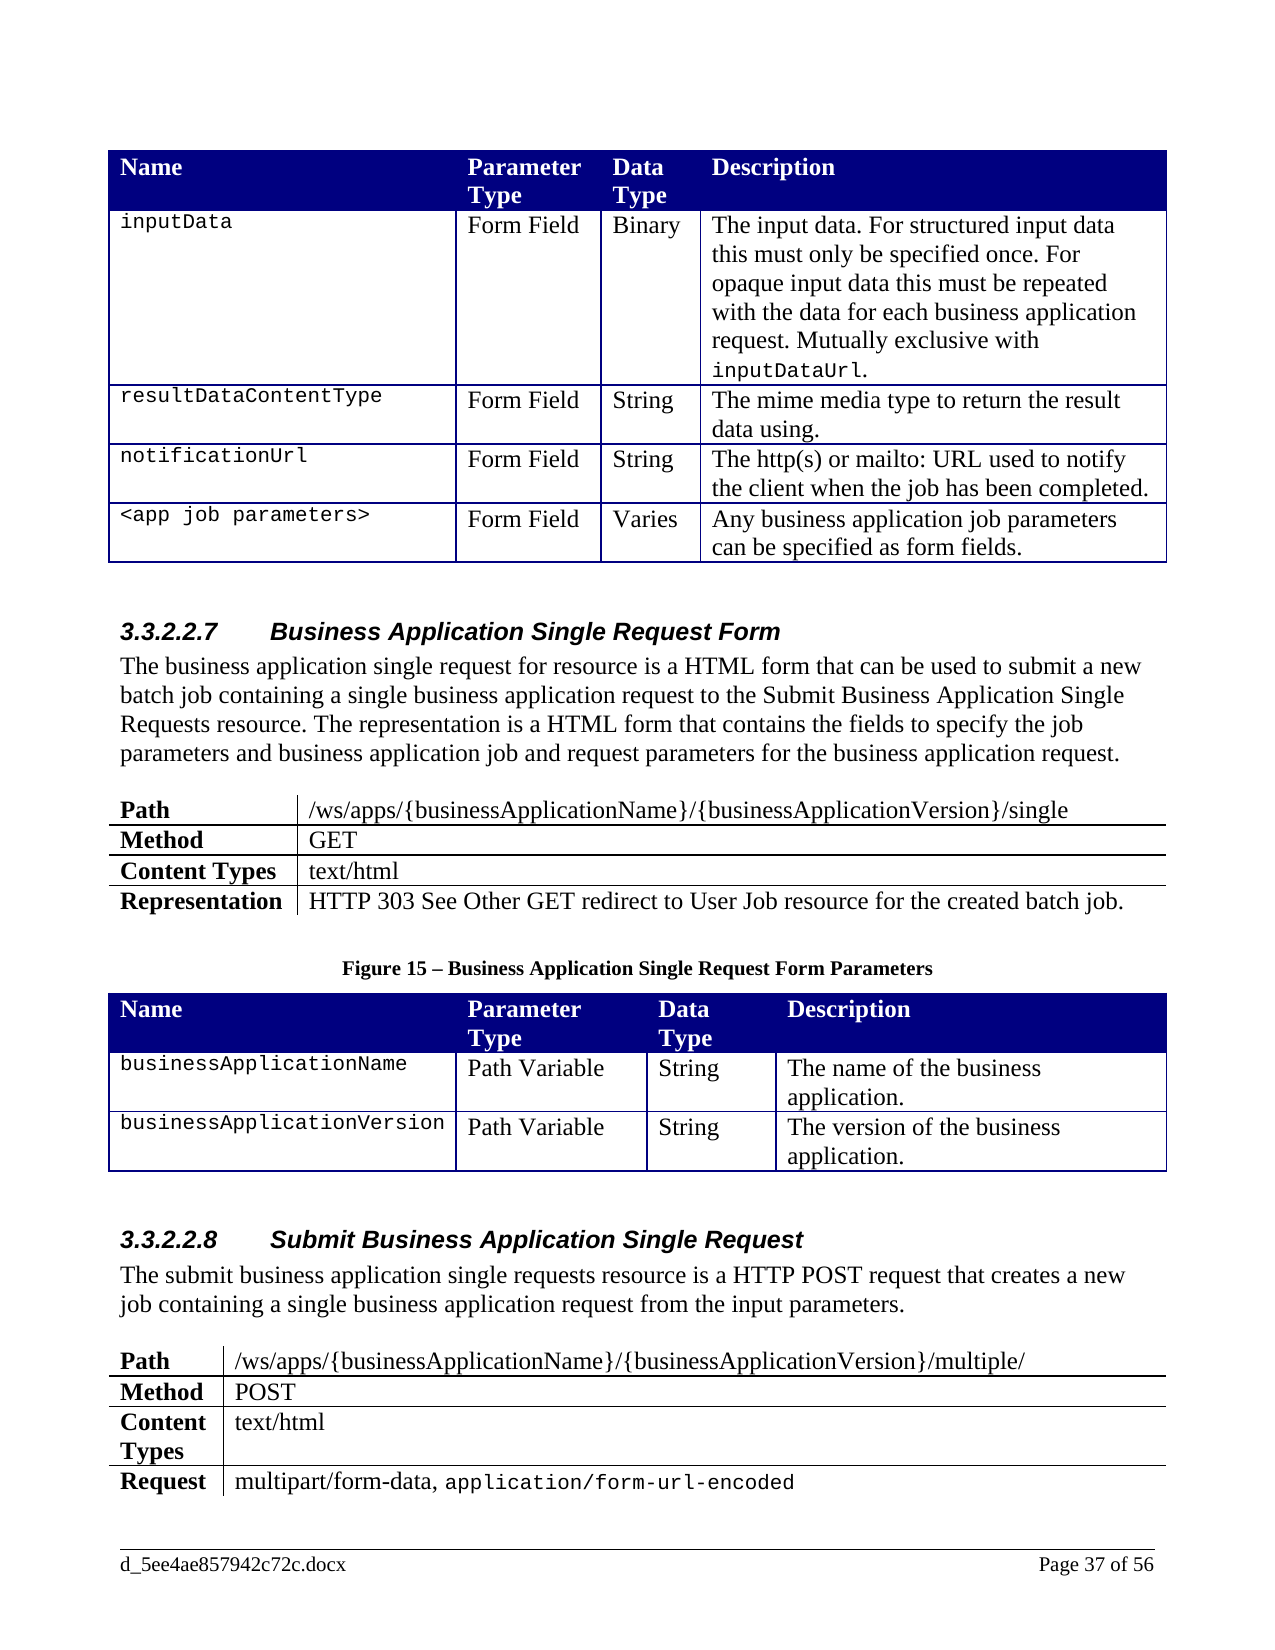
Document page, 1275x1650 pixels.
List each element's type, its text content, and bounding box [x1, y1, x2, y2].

table_cell Form Field [457, 504, 600, 561]
table_cell inputData [110, 211, 455, 384]
table_cell Form Field [457, 211, 600, 384]
table_cell String [648, 1112, 775, 1170]
table_header Name [110, 994, 455, 1052]
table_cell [109, 1466, 223, 1496]
subtitle Business Application Single Request Form [120, 616, 1155, 645]
table_cell Form Field [457, 386, 600, 443]
table_cell businessApplicationVersion [110, 1112, 455, 1170]
table_header /ws/apps/{businessApplicationName}/{businessApplicationVersion}/multiple/ [224, 1346, 1166, 1375]
table_cell The version of the business application. [777, 1112, 1166, 1170]
table_cell GET [298, 826, 1166, 854]
table_cell text/html [224, 1407, 1166, 1464]
table_cell Method [109, 826, 297, 854]
table_header Data Type [602, 152, 700, 209]
table_header /ws/apps/{businessApplicationName}/{businessApplicationVersion}/single [298, 795, 1166, 824]
table_cell Method [109, 1377, 223, 1406]
table_header Name [110, 152, 455, 209]
table_cell POST [224, 1377, 1166, 1406]
table_cell The name of the business application. [777, 1053, 1166, 1111]
table_header Data Type [648, 994, 775, 1052]
table_header Path [109, 1346, 223, 1375]
text Figure 15 – Business Application Single Request Form Parameters [120, 956, 1155, 980]
table_cell Form Field [457, 445, 600, 502]
table_cell Content Types [109, 1407, 223, 1464]
table_cell Path Variable [457, 1053, 646, 1111]
table_header Parameter Type [457, 152, 600, 209]
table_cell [224, 1466, 1166, 1496]
table_header Description [777, 994, 1166, 1052]
text The business application single request for resource is a HTML form that can be used to submit a new batch job containing a single business application request to the Submit Business Application Single Requests resource. The representation is a HTML form that contains the fields to specify the job parameters and business application job and request parameters for the business application request. [120, 651, 1155, 766]
table_cell Binary [602, 211, 700, 384]
table_cell String [602, 386, 700, 443]
table_cell The input data. For structured input data this must only be specified once. For opaque input data this must be repeated with the data for each business application request. Mutually exclusive with inputDataUrl. [701, 211, 1166, 384]
table_cell Content Types [109, 856, 297, 884]
table_cell String [602, 445, 700, 502]
text The submit business application single requests resource is a HTTP POST request that creates a new job containing a single business application request from the input parameters. [120, 1260, 1155, 1318]
table_cell businessApplicationName [110, 1053, 455, 1111]
table_cell The http(s) or mailto: URL used to notify the client when the job has been completed. [701, 445, 1166, 502]
table_cell resultDataContentType [110, 386, 455, 443]
table_cell text/html [298, 856, 1166, 884]
table_header Parameter Type [457, 994, 646, 1052]
table_header Path [109, 795, 297, 824]
table_cell String [648, 1053, 775, 1111]
table_cell Representation [109, 886, 297, 915]
table_cell HTTP 303 See Other GET redirect to User Job resource for the created batch job. [298, 886, 1166, 915]
table_cell Varies [602, 504, 700, 561]
table_cell <app job parameters> [110, 504, 455, 561]
subtitle Submit Business Application Single Request [120, 1225, 1155, 1254]
table_cell The mime media type to return the result data using. [701, 386, 1166, 443]
table_cell notificationUrl [110, 445, 455, 502]
table_cell Any business application job parameters can be specified as form fields. [701, 504, 1166, 561]
table_cell Path Variable [457, 1112, 646, 1170]
table_header Description [701, 152, 1166, 209]
